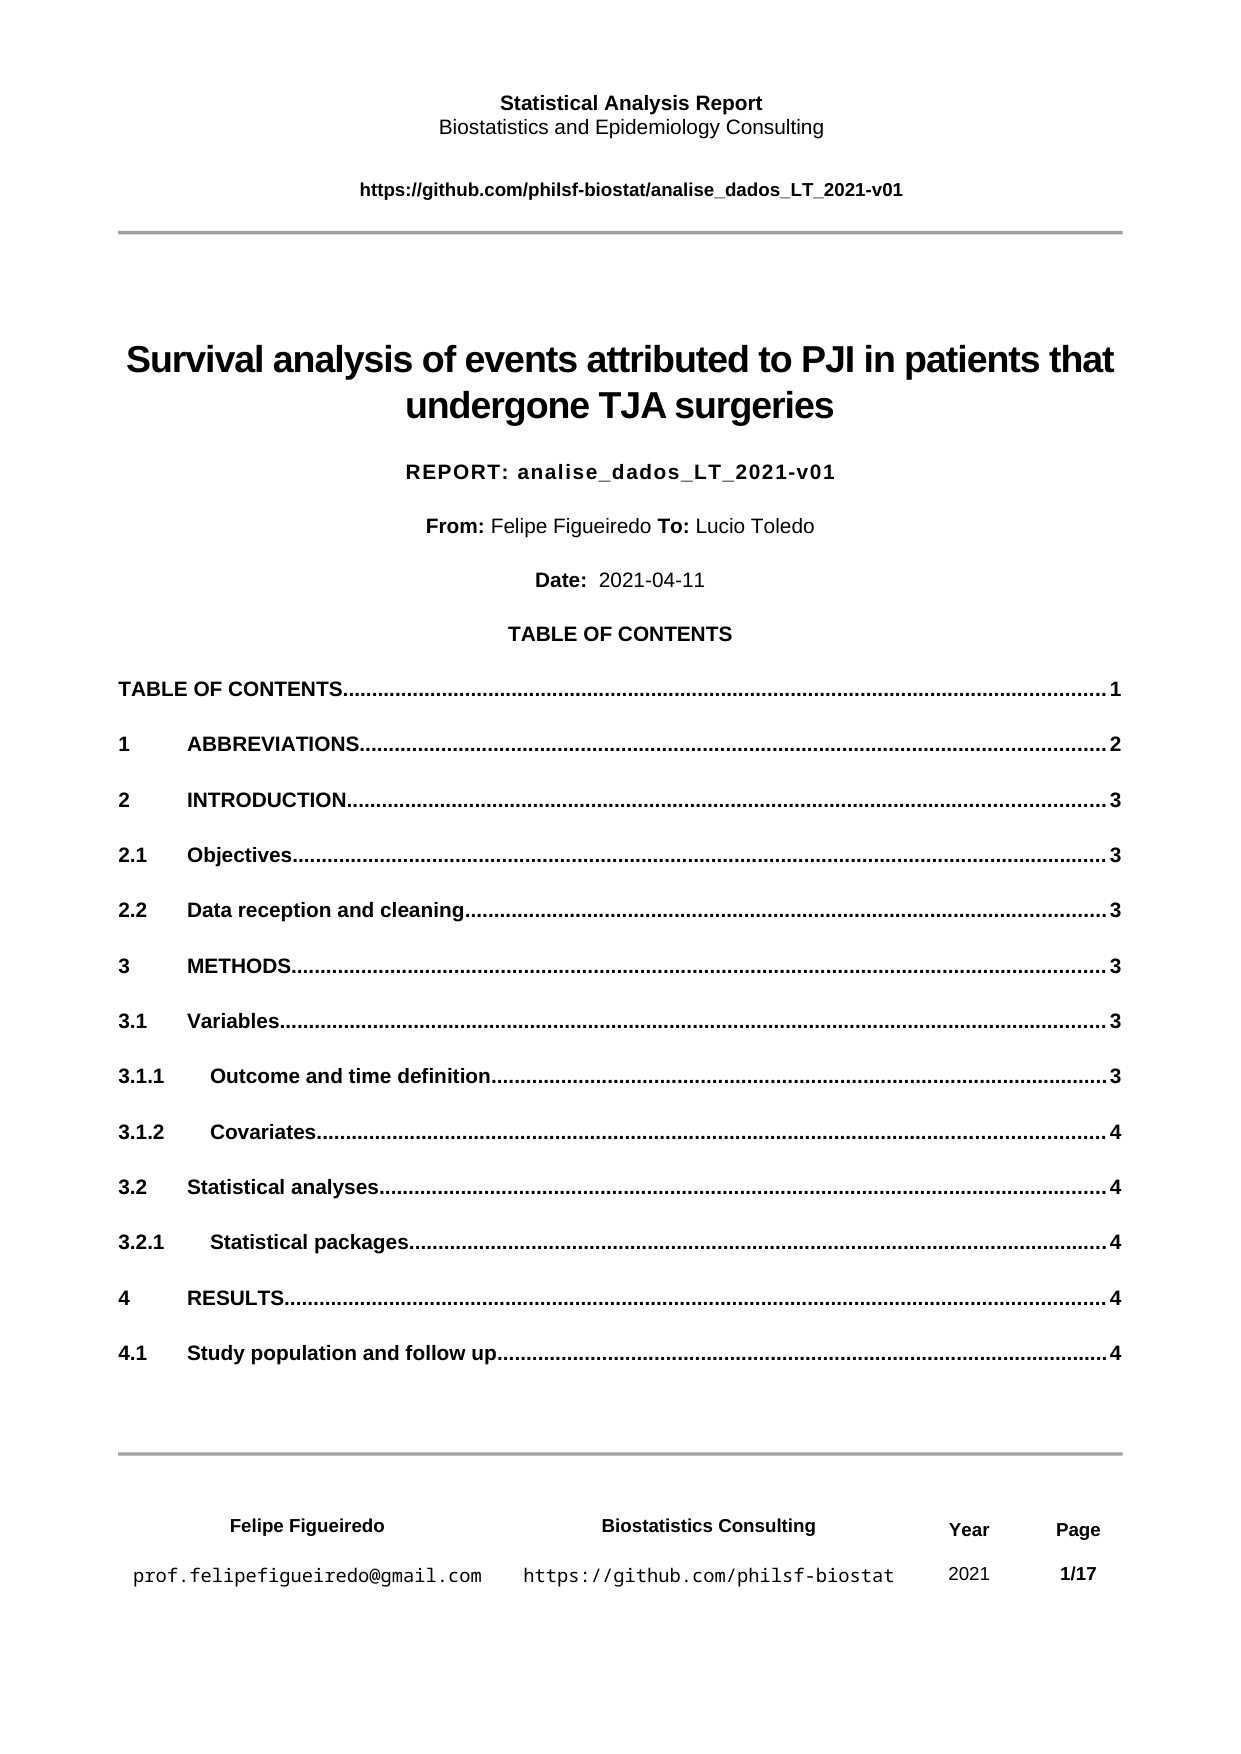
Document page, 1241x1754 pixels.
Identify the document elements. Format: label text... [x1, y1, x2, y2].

subtitle REPORT: analise_dados_LT_2021-v01 [118, 459, 1122, 483]
text Date: 2021-04-11 [118, 568, 1122, 592]
title Survival analysis of events attributed to PJI in patients that undergone TJA surgeries [118, 337, 1122, 427]
text From: Felipe Figueiredo To: Lucio Toledo [118, 514, 1122, 538]
